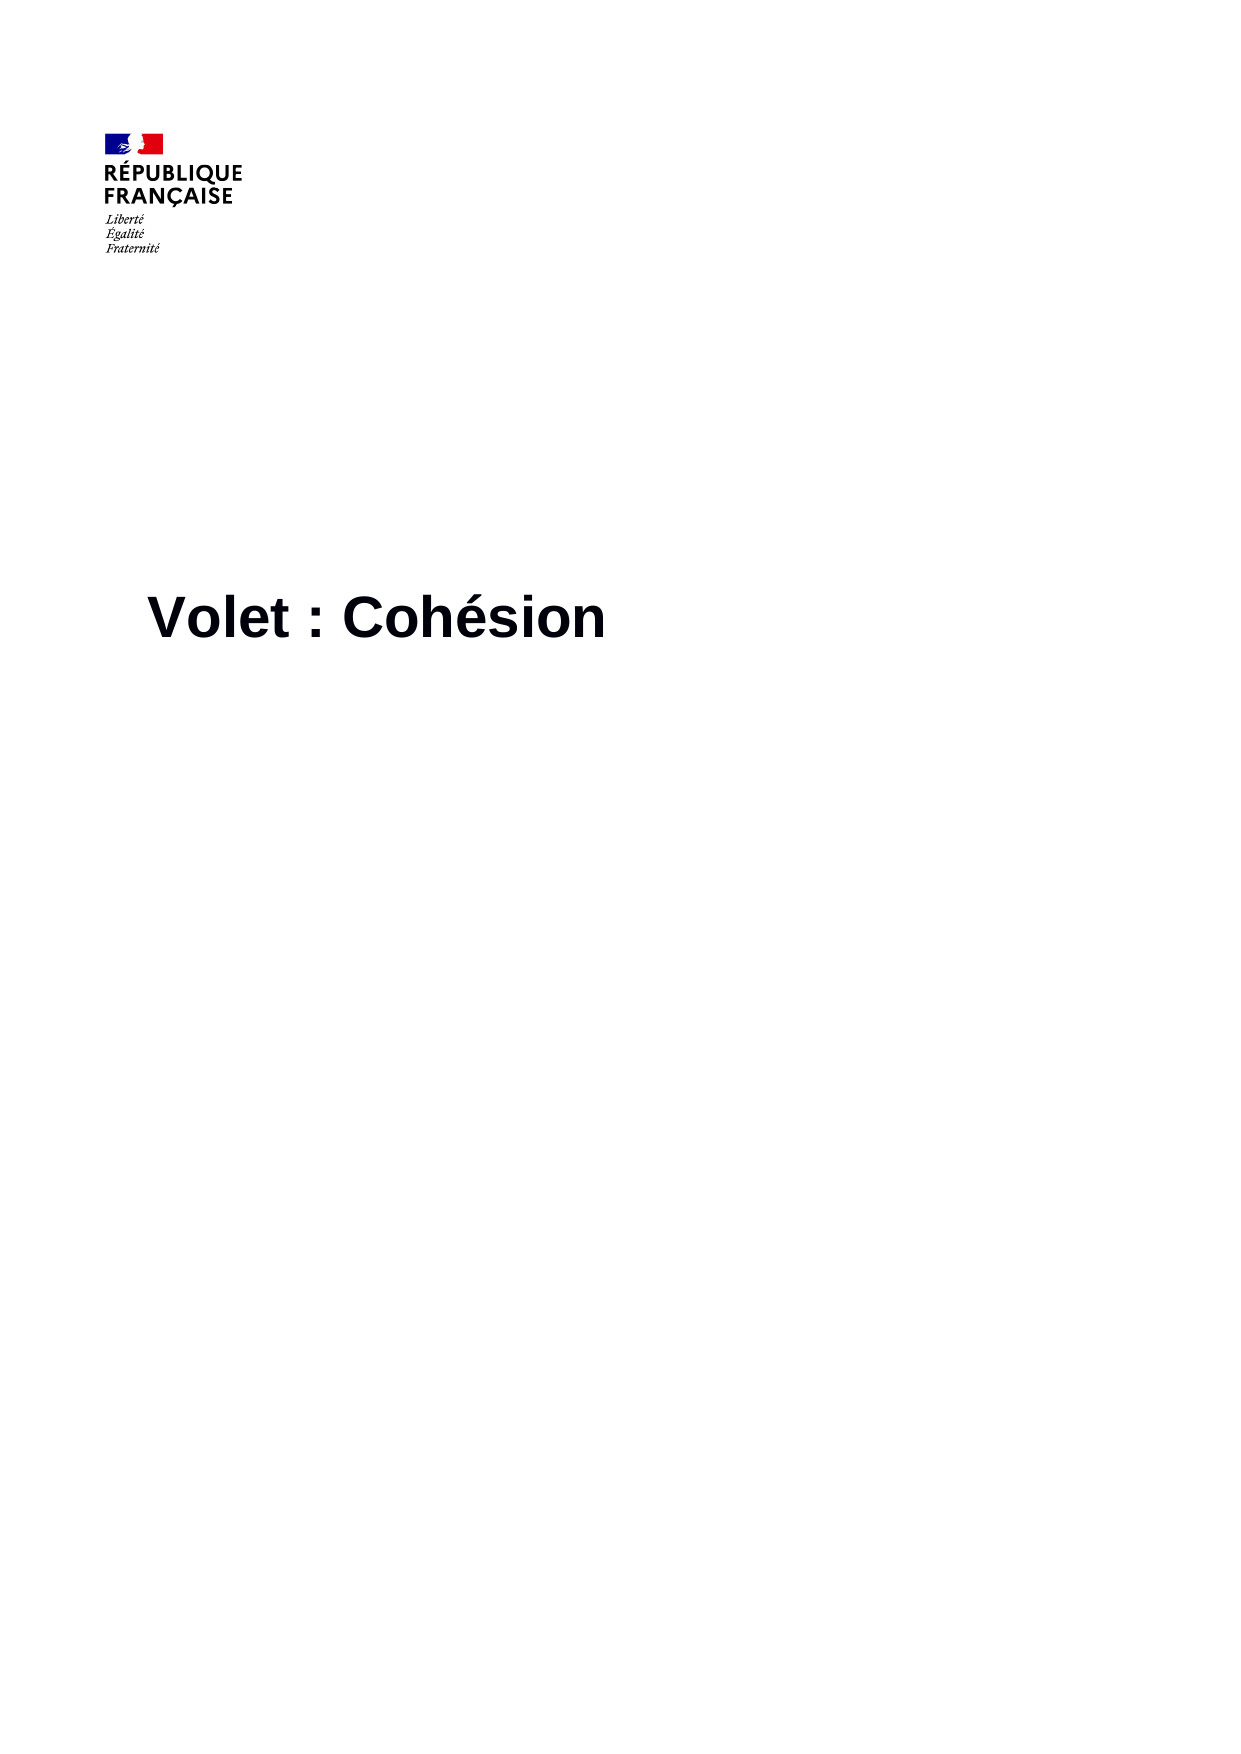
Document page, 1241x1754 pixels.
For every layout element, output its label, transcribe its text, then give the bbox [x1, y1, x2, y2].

text Volet : Cohésion [148, 582, 1093, 649]
picture [104, 133, 242, 253]
